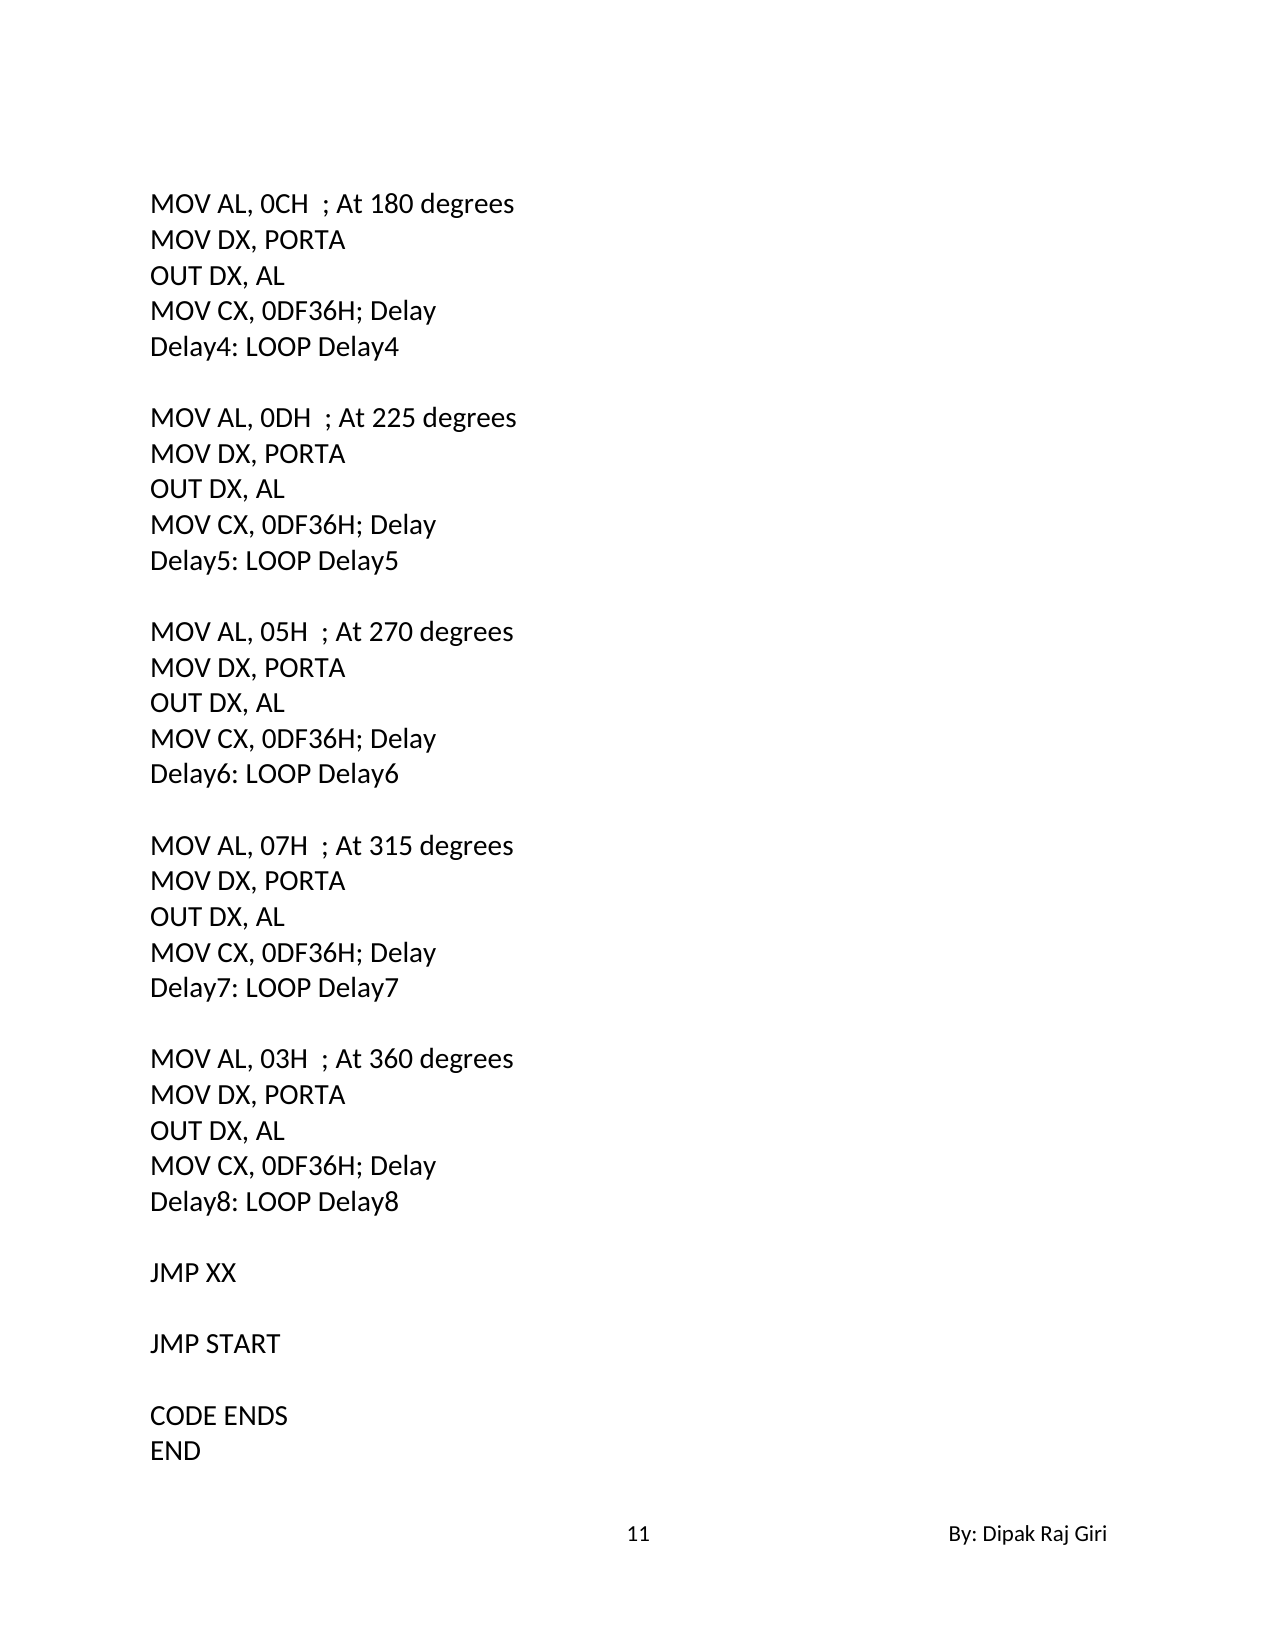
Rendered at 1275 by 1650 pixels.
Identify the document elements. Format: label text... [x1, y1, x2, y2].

text MOV CX, 0DF36H; Delay [150, 1147, 1125, 1183]
text MOV DX, PORTA [150, 221, 1125, 257]
text JMP START [150, 1326, 1125, 1361]
text MOV DX, PORTA [150, 435, 1125, 471]
text MOV AL, 0CH ; At 180 degrees [150, 186, 1125, 221]
text END [150, 1432, 1125, 1468]
text MOV CX, 0DF36H; Delay [150, 720, 1125, 756]
text MOV CX, 0DF36H; Delay [150, 506, 1125, 542]
text MOV AL, 03H ; At 360 degrees [150, 1041, 1125, 1076]
text MOV CX, 0DF36H; Delay [150, 292, 1125, 328]
text Delay7: LOOP Delay7 [150, 969, 1125, 1005]
text OUT DX, AL [150, 898, 1125, 934]
text MOV AL, 0DH ; At 225 degrees [150, 399, 1125, 435]
text MOV DX, PORTA [150, 1076, 1125, 1112]
text MOV DX, PORTA [150, 649, 1125, 684]
text CODE ENDS [150, 1397, 1125, 1432]
text Delay8: LOOP Delay8 [150, 1183, 1125, 1219]
text MOV AL, 05H ; At 270 degrees [150, 613, 1125, 649]
text MOV AL, 07H ; At 315 degrees [150, 827, 1125, 862]
text MOV CX, 0DF36H; Delay [150, 934, 1125, 969]
text Delay4: LOOP Delay4 [150, 328, 1125, 364]
text OUT DX, AL [150, 684, 1125, 720]
text Delay5: LOOP Delay5 [150, 542, 1125, 577]
text MOV DX, PORTA [150, 862, 1125, 898]
text OUT DX, AL [150, 1112, 1125, 1147]
text Delay6: LOOP Delay6 [150, 756, 1125, 791]
text JMP XX [150, 1254, 1125, 1290]
text OUT DX, AL [150, 471, 1125, 506]
text OUT DX, AL [150, 257, 1125, 292]
